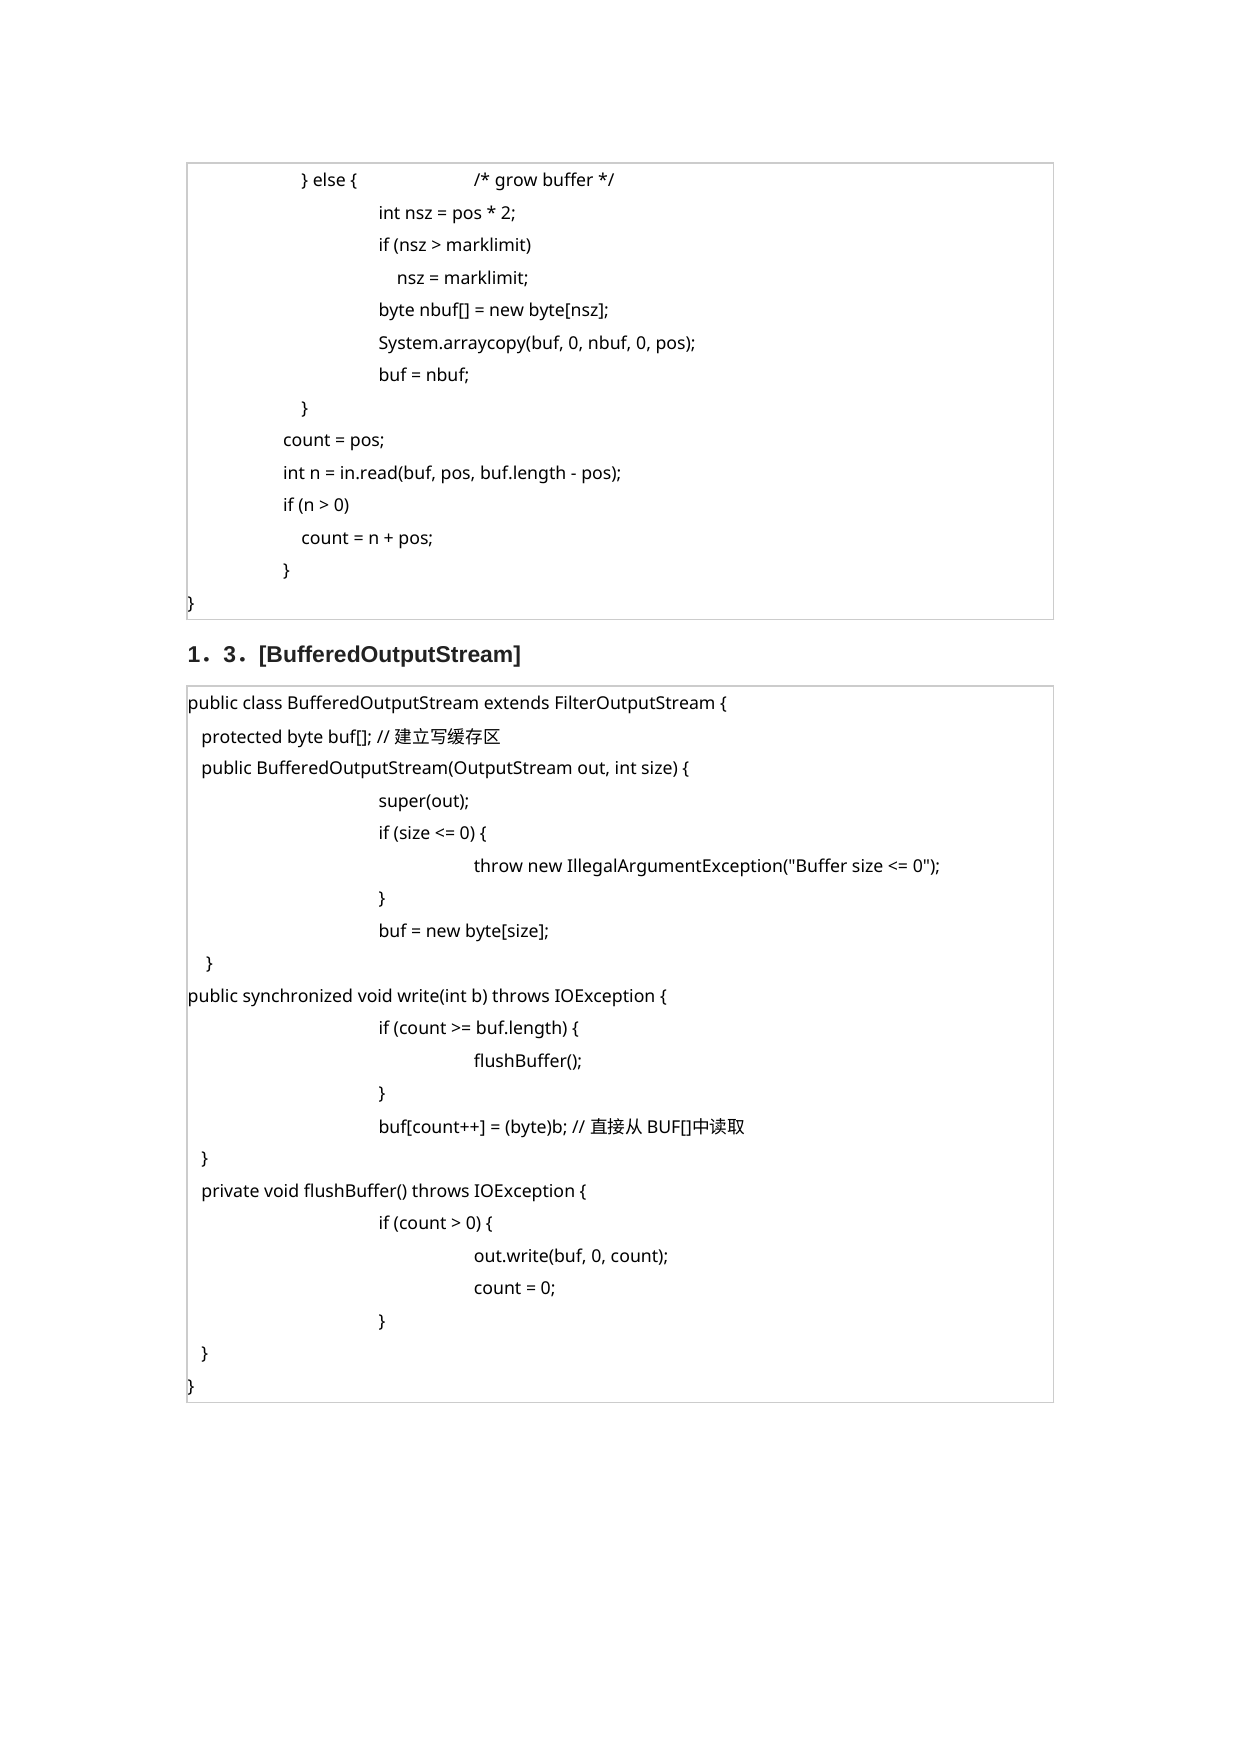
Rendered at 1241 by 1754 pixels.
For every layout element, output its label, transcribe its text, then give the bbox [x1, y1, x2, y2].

text count = pos; [188, 423, 1053, 456]
text byte nbuf[] = new byte[nsz]; [188, 293, 1053, 326]
text nsz = marklimit; [188, 261, 1053, 293]
text count = 0; [188, 1272, 1053, 1304]
text System.arraycopy(buf, 0, nbuf, 0, pos); [188, 326, 1053, 358]
text } [188, 391, 1053, 423]
text int nsz = pos * 2; [188, 196, 1053, 228]
text } [188, 947, 1053, 979]
text buf = new byte[size]; [188, 914, 1053, 947]
text int n = in.read(buf, pos, buf.length - pos); [188, 456, 1053, 488]
text } [188, 584, 1053, 619]
text } [188, 553, 1053, 584]
text flushBuffer(); [188, 1044, 1053, 1077]
text if (nsz > marklimit) [188, 228, 1053, 261]
text } [188, 1142, 1053, 1174]
text } [188, 1337, 1053, 1368]
text buf = nbuf; [188, 358, 1053, 391]
text } [188, 1368, 1053, 1402]
text } [188, 1304, 1053, 1337]
text 1．3．[BufferedOutputStream] [187, 620, 1053, 685]
text super(out); [188, 784, 1053, 817]
text public synchronized void write(int b) throws IOException { [188, 979, 1053, 1012]
text } [188, 882, 1053, 914]
text out.write(buf, 0, count); [188, 1239, 1053, 1272]
text if (count > 0) { [188, 1207, 1053, 1239]
text } [188, 1077, 1053, 1109]
text private void flushBuffer() throws IOException { [188, 1174, 1053, 1207]
text public class BufferedOutputStream extends FilterOutputStream { [188, 687, 1053, 719]
text protected byte buf[]; // 建立写缓存区 [188, 719, 1053, 752]
text buf[count++] = (byte)b; // 直接从BUF[]中读取 [188, 1109, 1053, 1142]
text if (n > 0) [188, 488, 1053, 521]
text if (size <= 0) { [188, 817, 1053, 849]
text public BufferedOutputStream(OutputStream out, int size) { [188, 752, 1053, 784]
text } else { /* grow buffer */ [188, 164, 1053, 196]
text if (count >= buf.length) { [188, 1012, 1053, 1044]
text throw new IllegalArgumentException("Buffer size <= 0"); [188, 849, 1053, 882]
text count = n + pos; [188, 521, 1053, 553]
